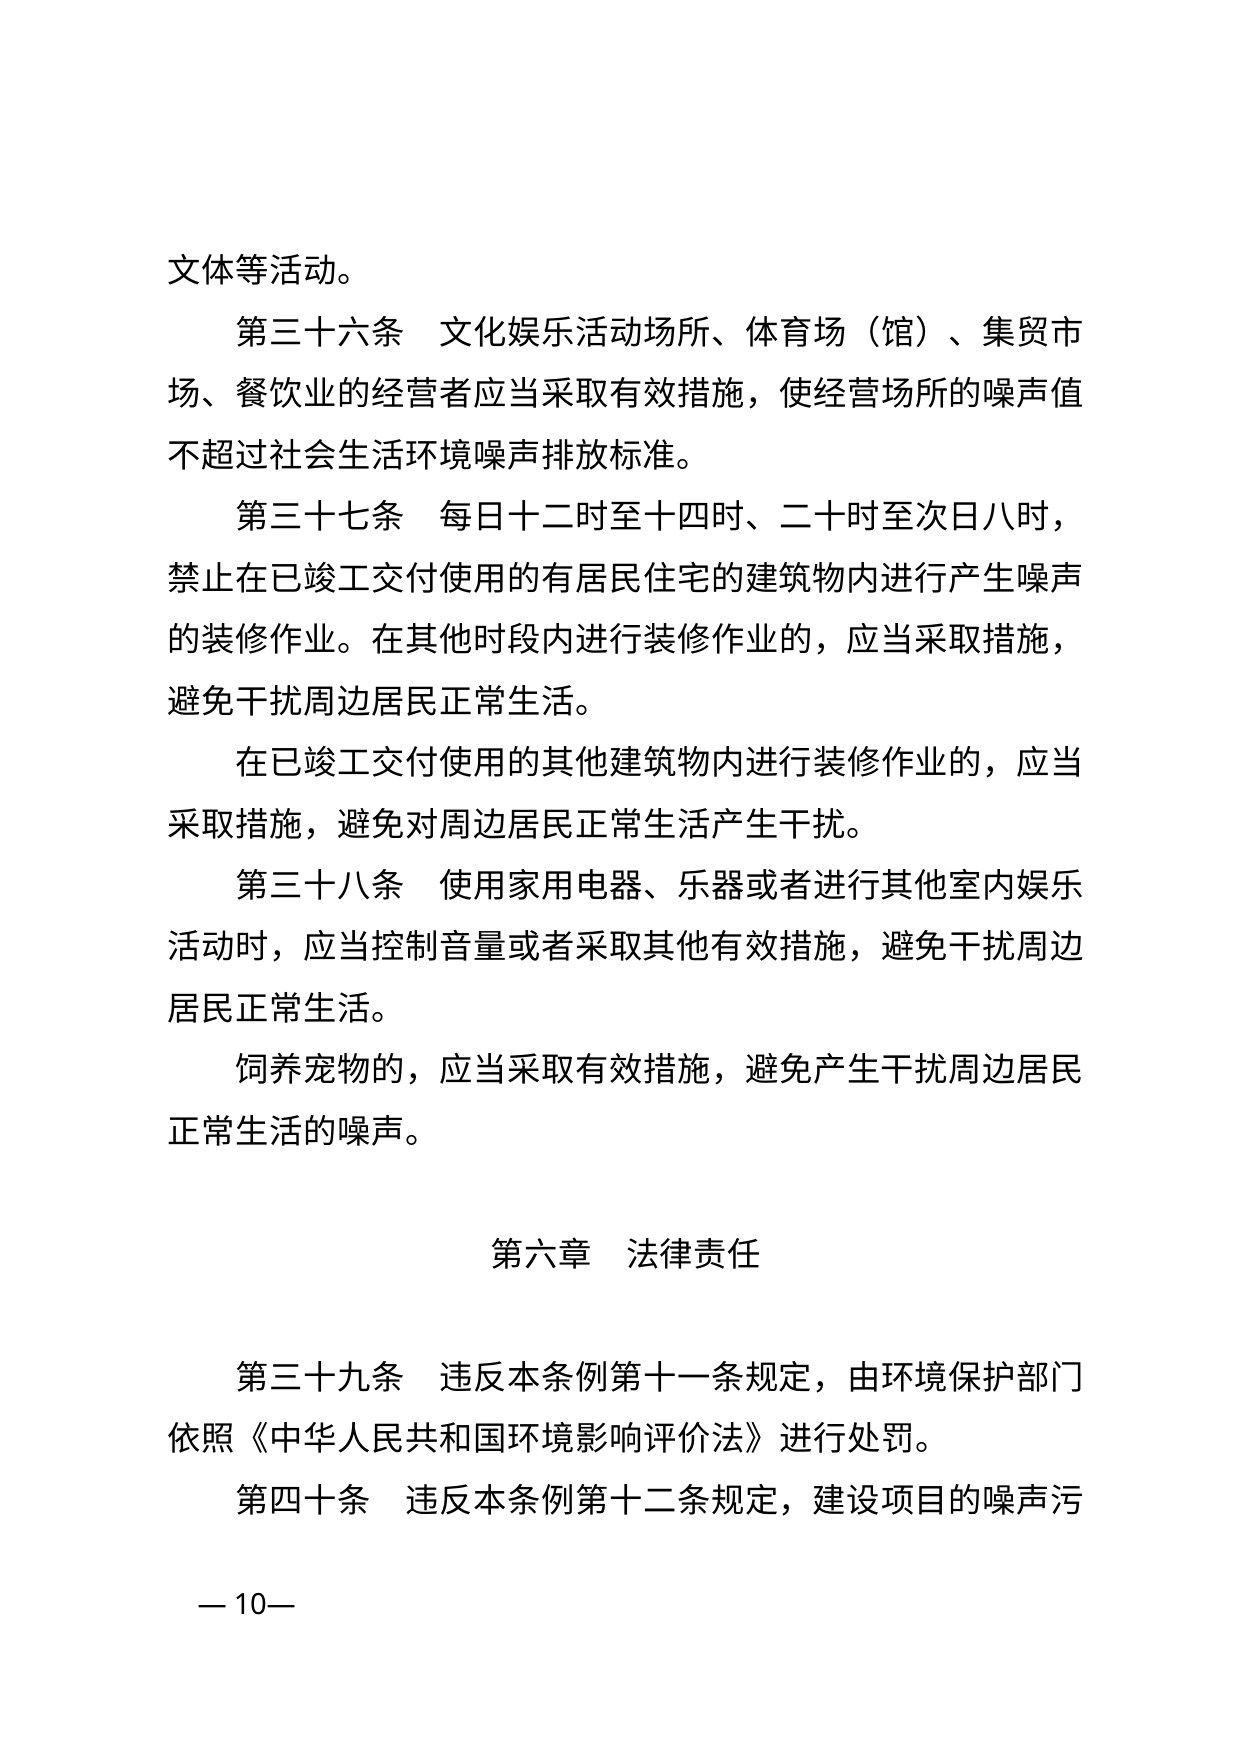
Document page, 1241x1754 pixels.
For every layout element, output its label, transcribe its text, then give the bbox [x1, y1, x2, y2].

text 第六章 法律责任 [168, 1221, 1084, 1282]
text 第三十七条 每日十二时至十四时、二十时至次日八时，禁止在已竣工交付使用的有居民住宅的建筑物内进行产生噪声的装修作业。在其他时段内进行装修作业的，应当采取措施，避免干扰周边居民正常生活。 [168, 483, 1084, 729]
text 第三十九条 违反本条例第十一条规定，由环境保护部门依照《中华人民共和国环境影响评价法》进行处罚。 [168, 1344, 1084, 1467]
text 第三十六条 文化娱乐活动场所、体育场（馆）、集贸市场、餐饮业的经营者应当采取有效措施，使经营场所的噪声值不超过社会生活环境噪声排放标准。 [168, 299, 1084, 483]
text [168, 238, 1084, 299]
text 第三十八条 使用家用电器、乐器或者进行其他室内娱乐活动时，应当控制音量或者采取其他有效措施，避免干扰周边居民正常生活。 [168, 852, 1084, 1037]
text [168, 1467, 1084, 1528]
text 饲养宠物的，应当采取有效措施，避免产生干扰周边居民正常生活的噪声。 [168, 1037, 1084, 1159]
text 在已竣工交付使用的其他建筑物内进行装修作业的，应当采取措施，避免对周边居民正常生活产生干扰。 [168, 729, 1084, 852]
